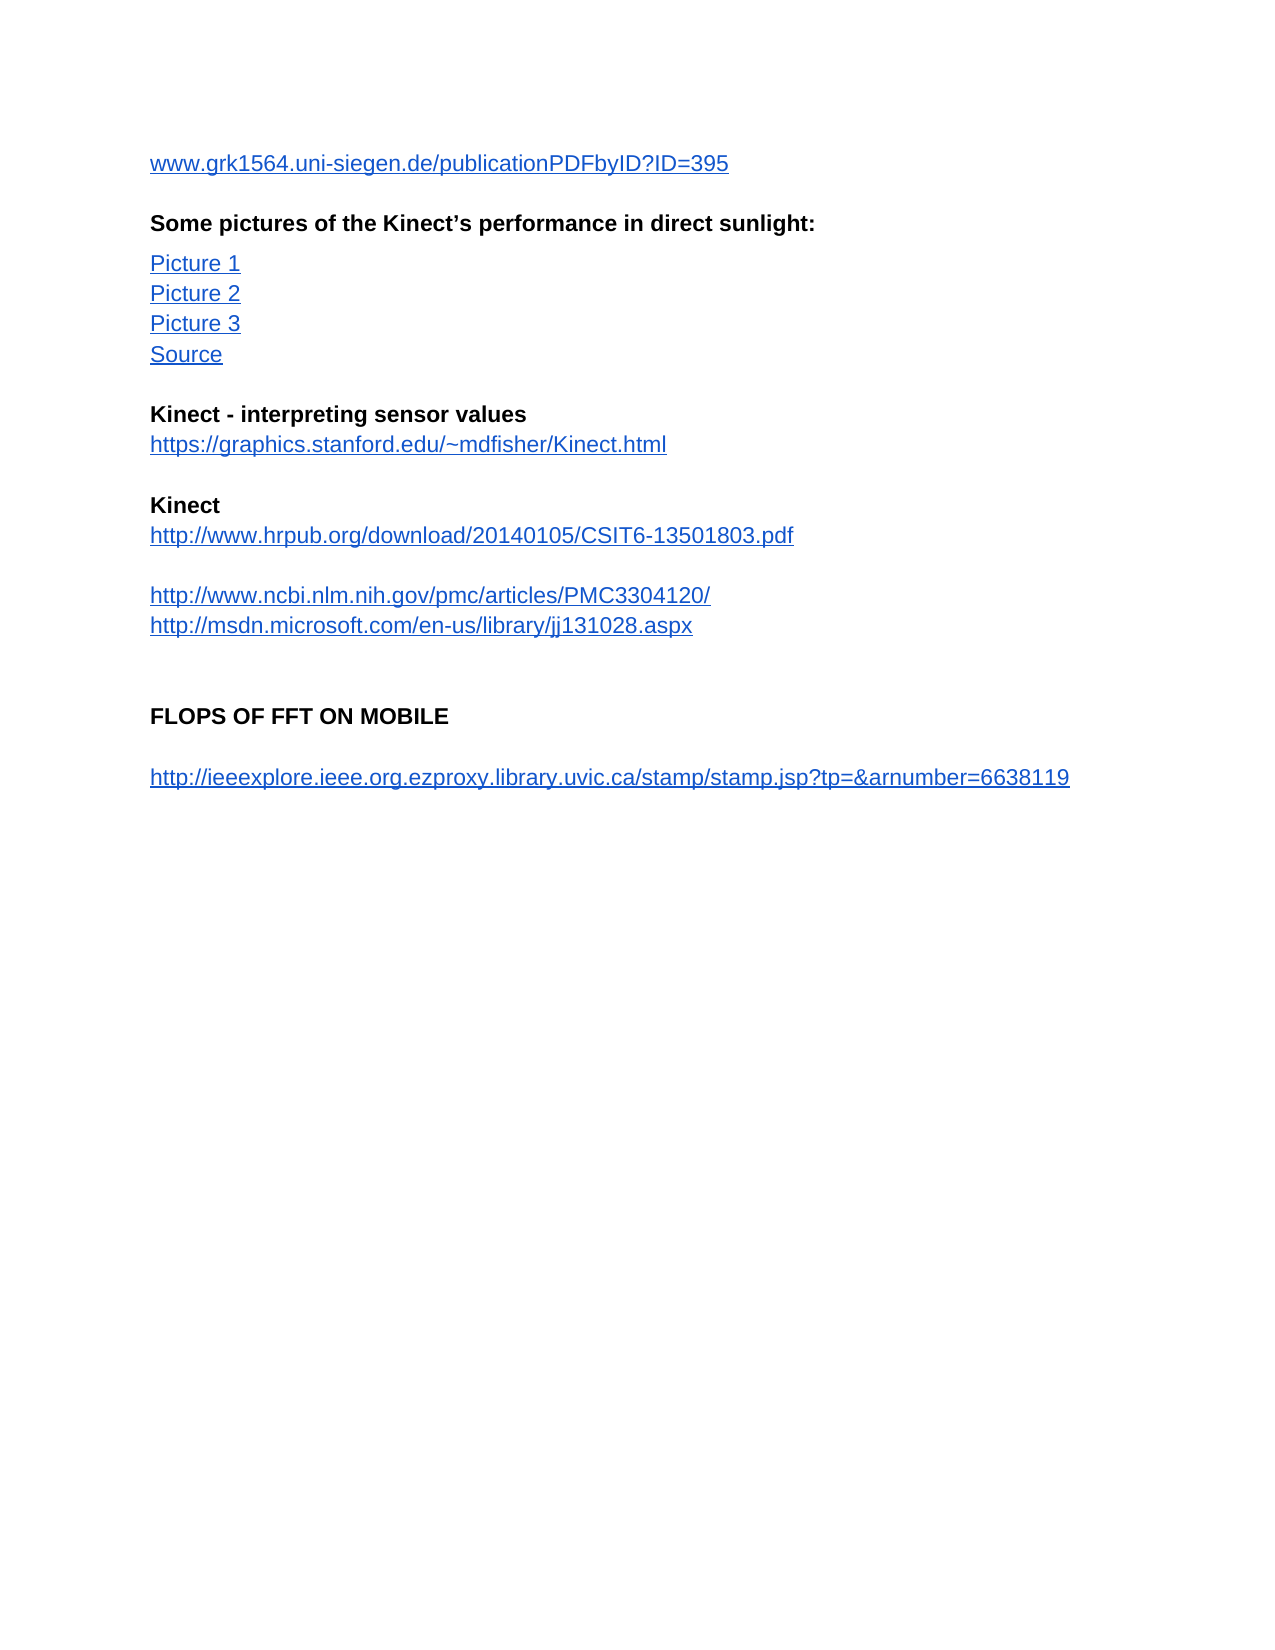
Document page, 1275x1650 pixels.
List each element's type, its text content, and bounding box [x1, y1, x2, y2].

text Some pictures of the Kinect’s performance in direct sunlight: [150, 210, 1125, 237]
text http://www.ncbi.nlm.nih.gov/pmc/articles/PMC3304120/ [150, 582, 1125, 608]
text Picture 2 [150, 280, 1125, 306]
text Picture 3 [150, 310, 1125, 337]
text Kinect - interpreting sensor values [150, 401, 1125, 427]
text https://graphics.stanford.edu/~mdfisher/Kinect.html [150, 431, 1125, 457]
text http://www.hrpub.org/download/20140105/CSIT6-13501803.pdf [150, 522, 1125, 548]
text Picture 1 [150, 250, 1125, 276]
text Kinect [150, 492, 1125, 518]
text http://msdn.microsoft.com/en-us/library/jj131028.aspx [150, 612, 1125, 639]
text FLOPS OF FFT ON MOBILE [150, 703, 1125, 729]
text http://ieeexplore.ieee.org.ezproxy.library.uvic.ca/stamp/stamp.jsp?tp=&arnumber=6638119 [150, 763, 1125, 790]
text www.grk1564.uni-siegen.de/publicationPDFbyID?ID=395 [150, 150, 1125, 176]
text Source [150, 341, 1125, 367]
